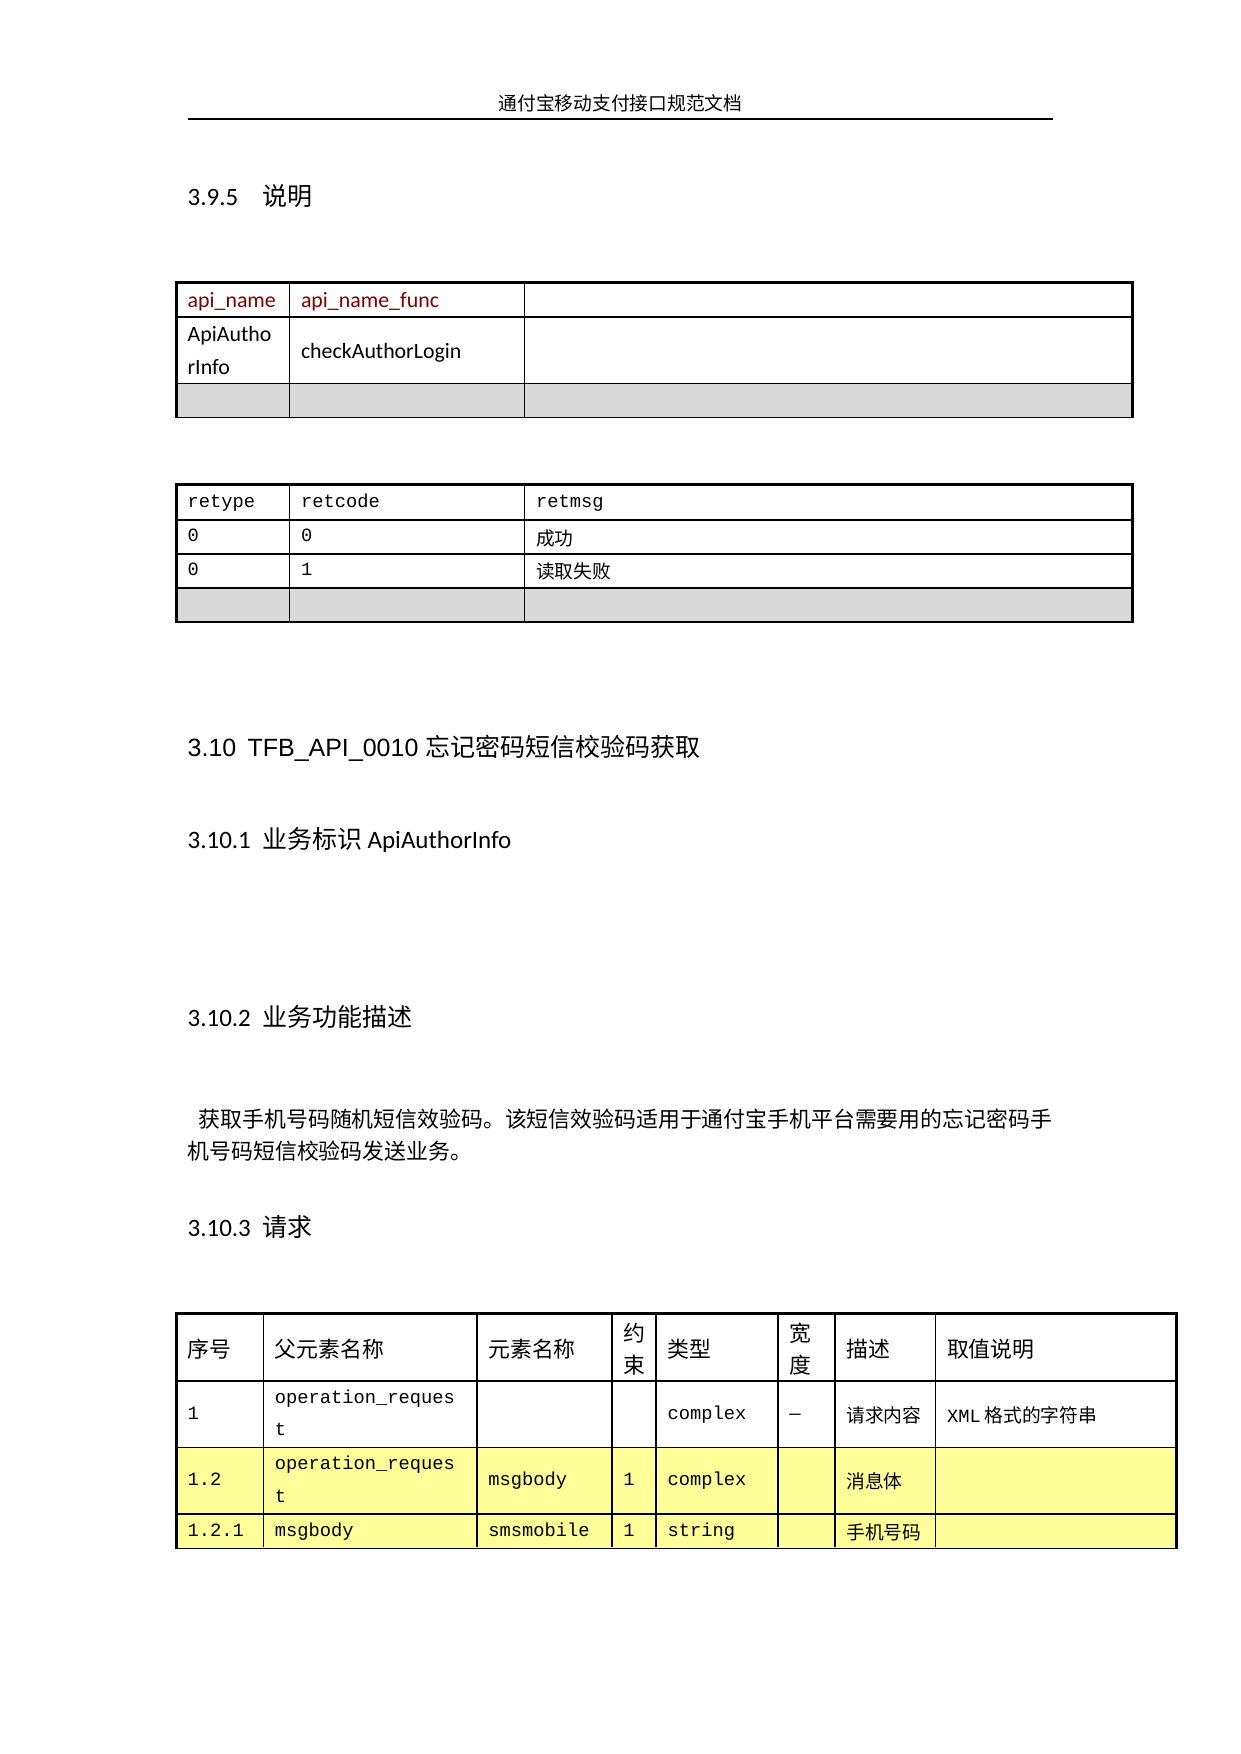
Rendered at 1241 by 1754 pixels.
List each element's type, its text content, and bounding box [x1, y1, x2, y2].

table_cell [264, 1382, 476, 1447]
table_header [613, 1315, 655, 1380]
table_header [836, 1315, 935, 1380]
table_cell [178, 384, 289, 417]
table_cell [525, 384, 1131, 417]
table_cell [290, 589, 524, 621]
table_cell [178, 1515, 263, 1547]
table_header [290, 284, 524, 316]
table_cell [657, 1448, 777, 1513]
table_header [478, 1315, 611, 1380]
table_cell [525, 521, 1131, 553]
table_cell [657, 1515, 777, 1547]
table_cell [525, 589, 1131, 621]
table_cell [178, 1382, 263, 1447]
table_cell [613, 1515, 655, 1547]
text 获取手机号码随机短信效验码。该短信效验码适用于通付宝手机平台需要用的忘记密码手机号码短信校验码发送业务。 [187, 1101, 1053, 1166]
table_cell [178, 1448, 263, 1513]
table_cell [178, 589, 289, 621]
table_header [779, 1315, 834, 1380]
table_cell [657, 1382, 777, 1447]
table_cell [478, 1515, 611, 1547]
subtitle 请求 [187, 1193, 1053, 1258]
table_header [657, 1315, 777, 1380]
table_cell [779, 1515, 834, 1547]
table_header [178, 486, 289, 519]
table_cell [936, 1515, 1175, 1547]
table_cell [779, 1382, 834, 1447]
subtitle 业务功能描述 [187, 983, 1053, 1048]
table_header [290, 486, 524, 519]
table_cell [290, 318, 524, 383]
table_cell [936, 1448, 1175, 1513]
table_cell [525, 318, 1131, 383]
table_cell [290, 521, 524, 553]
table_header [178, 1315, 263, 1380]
subtitle TFB_API_0010 忘记密码短信校验码获取 [187, 713, 1053, 778]
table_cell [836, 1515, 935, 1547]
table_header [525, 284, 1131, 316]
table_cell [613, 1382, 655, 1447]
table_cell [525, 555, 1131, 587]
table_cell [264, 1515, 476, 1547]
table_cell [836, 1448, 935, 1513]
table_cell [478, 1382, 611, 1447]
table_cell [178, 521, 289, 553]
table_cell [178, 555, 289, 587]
subtitle 说明 [187, 162, 1053, 227]
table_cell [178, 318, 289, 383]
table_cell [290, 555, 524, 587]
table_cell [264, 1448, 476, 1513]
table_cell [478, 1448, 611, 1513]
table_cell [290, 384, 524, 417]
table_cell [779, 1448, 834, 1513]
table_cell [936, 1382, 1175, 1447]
subtitle 业务标识ApiAuthorInfo [187, 805, 1053, 870]
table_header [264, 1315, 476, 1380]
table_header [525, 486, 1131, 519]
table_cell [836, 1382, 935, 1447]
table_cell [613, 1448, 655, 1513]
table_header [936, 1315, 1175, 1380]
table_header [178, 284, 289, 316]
